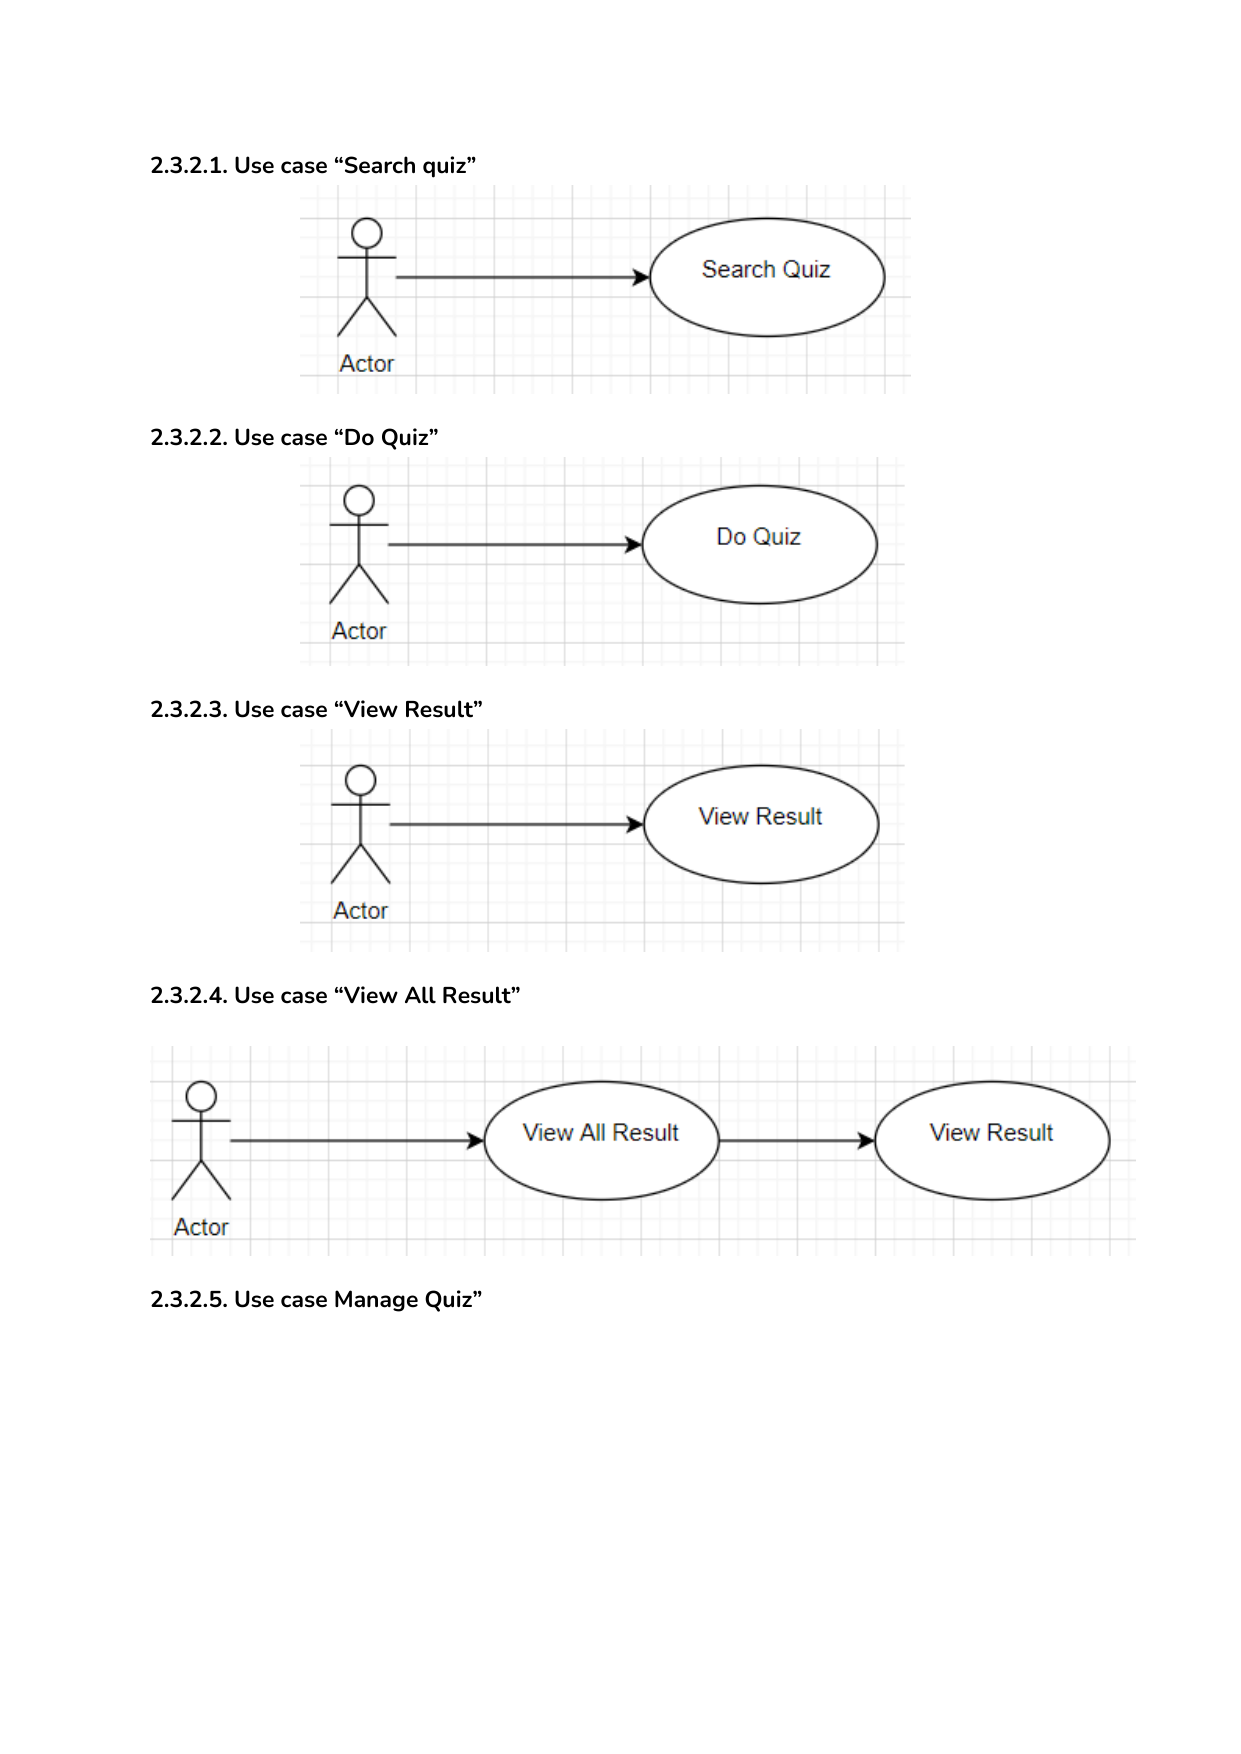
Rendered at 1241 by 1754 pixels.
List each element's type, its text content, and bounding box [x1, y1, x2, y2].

picture [300, 729, 905, 952]
subtitle 2.3.2.1. Use case “Search quiz” [150, 150, 1090, 181]
subtitle 2.3.2.4. Use case “View All Result” [150, 980, 1090, 1012]
subtitle 2.3.2.5. Use case Manage Quiz” [150, 1284, 1090, 1315]
picture [150, 1046, 1136, 1256]
picture [300, 185, 911, 394]
subtitle 2.3.2.2. Use case “Do Quiz” [150, 422, 1090, 453]
subtitle 2.3.2.3. Use case “View Result” [150, 694, 1090, 725]
picture [300, 457, 905, 666]
